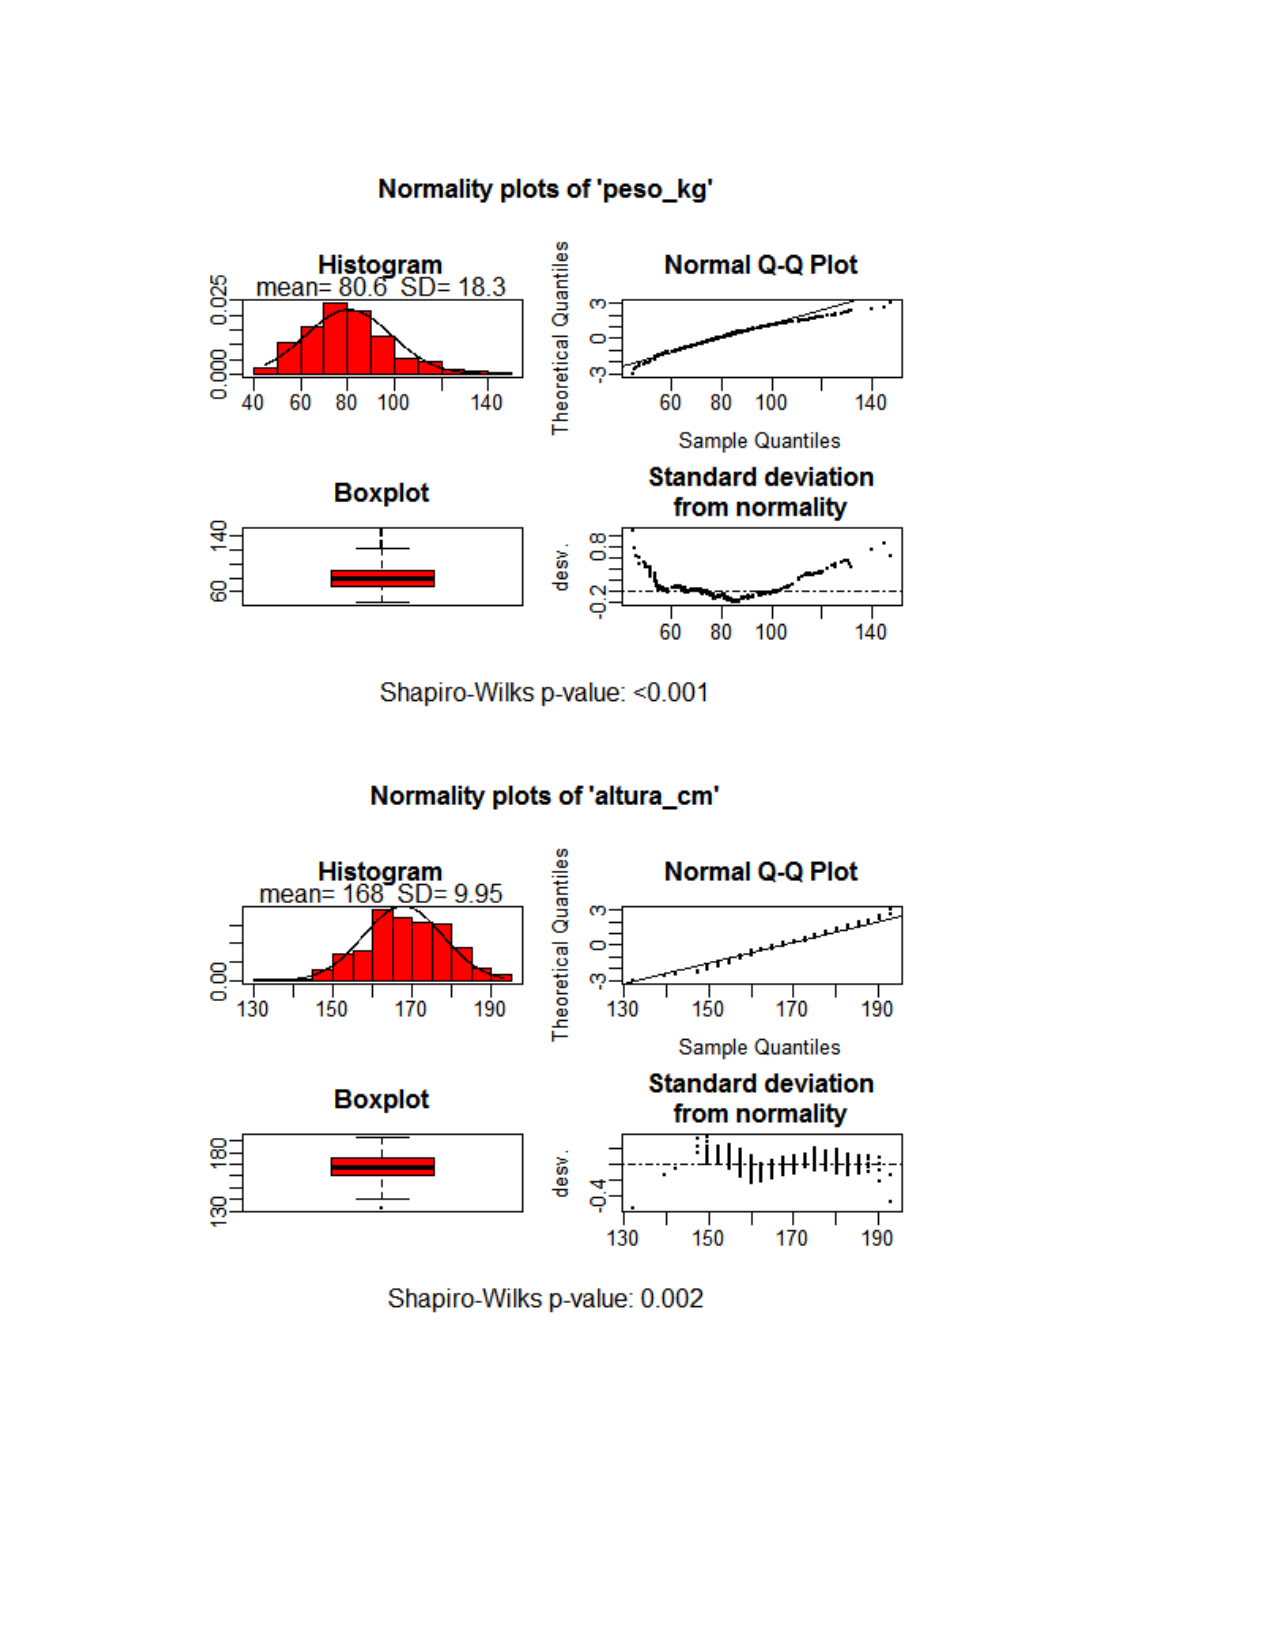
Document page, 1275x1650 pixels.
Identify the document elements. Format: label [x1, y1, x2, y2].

picture [168, 150, 927, 1363]
